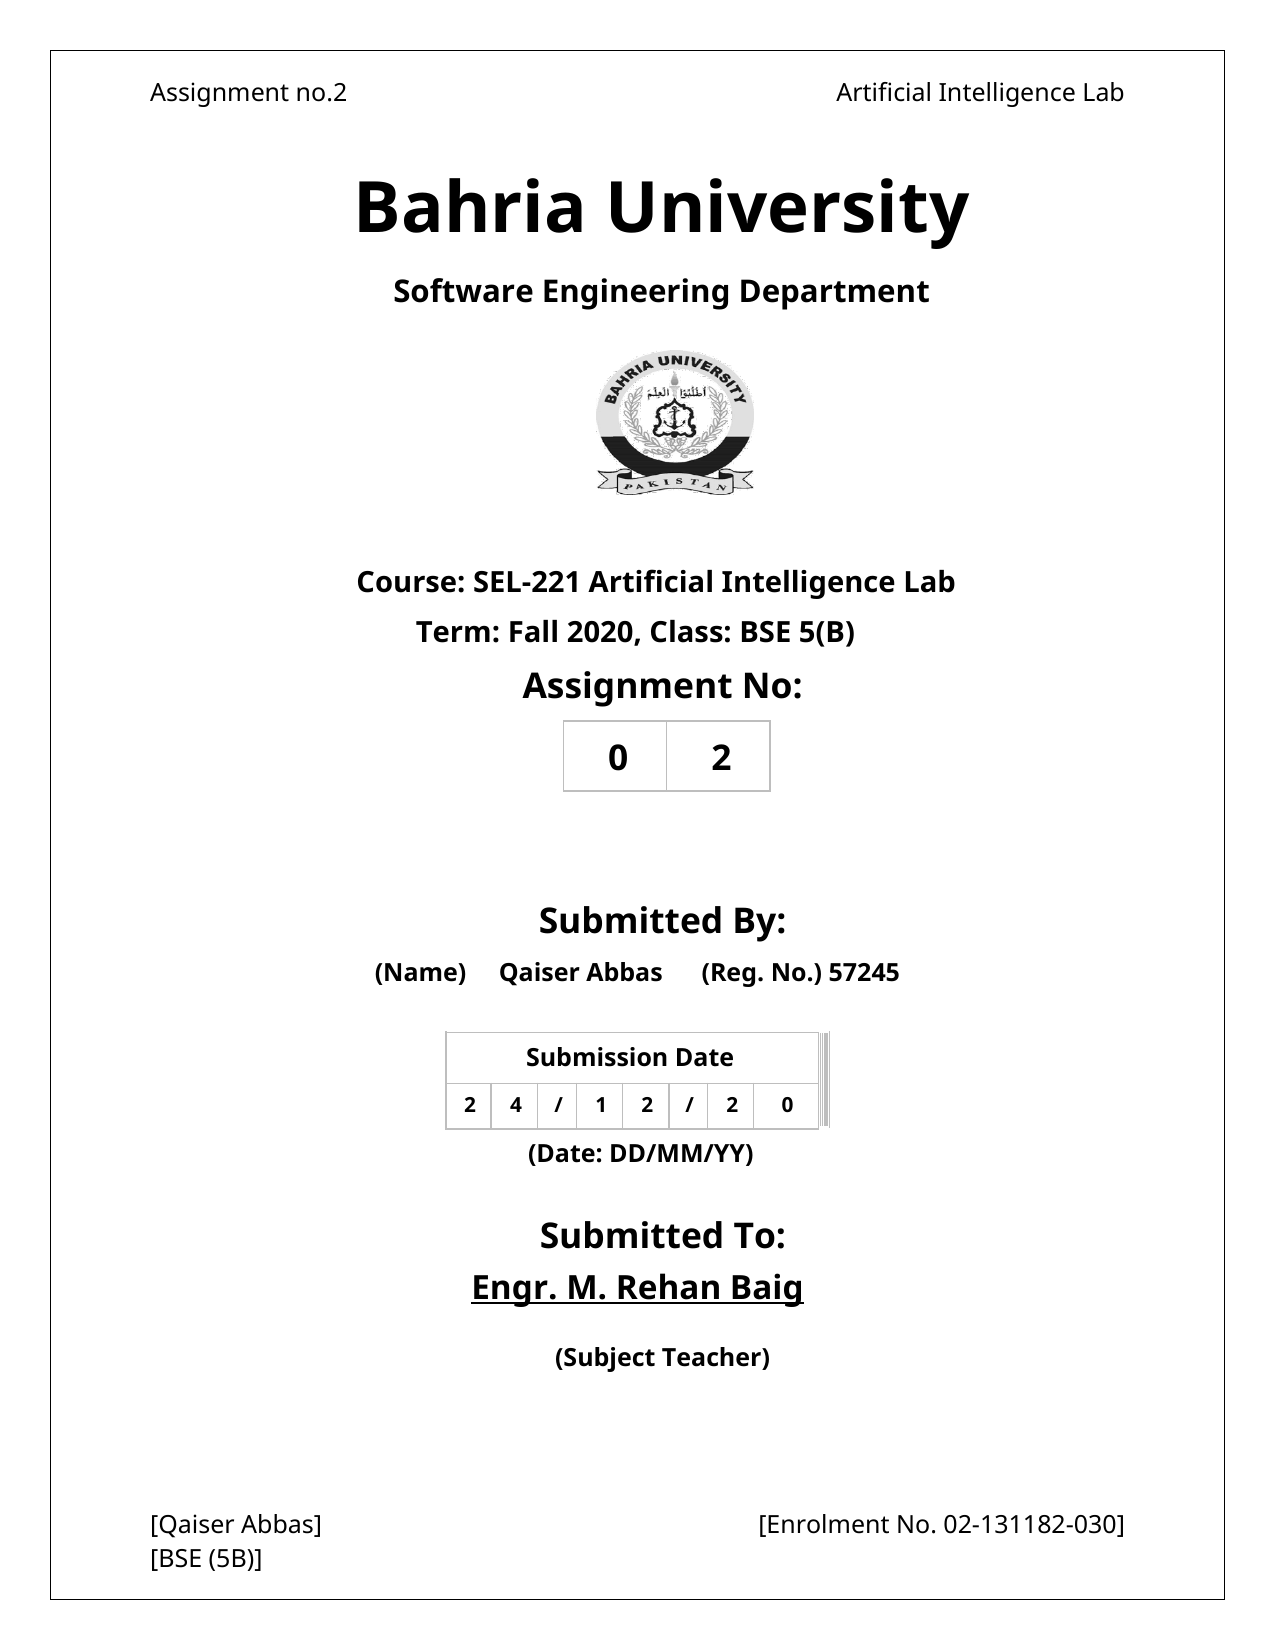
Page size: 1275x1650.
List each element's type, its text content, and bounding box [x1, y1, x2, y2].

text Software Engineering Department [198, 268, 1125, 311]
table_header Submission Date [447, 1033, 818, 1082]
text Course: SEL-221 Artificial Intelligence Lab [187, 561, 1125, 601]
table_cell 2 [708, 1084, 753, 1128]
text Submitted To: [200, 1210, 1125, 1259]
table_header 0 [564, 722, 666, 790]
table_cell 1 [577, 1084, 622, 1128]
table_cell / [538, 1084, 576, 1128]
text Assignment No: [200, 661, 1125, 709]
table_cell 0 [754, 1084, 818, 1128]
table_cell 4 [492, 1084, 537, 1128]
text Engr. M. Rehan Baig [150, 1263, 1125, 1309]
text (Name) Qaiser Abbas (Reg. No.) 57245 [150, 955, 1125, 989]
table_cell 2 [447, 1084, 490, 1128]
table_header 2 [667, 722, 769, 790]
text (Date: DD/MM/YY) [375, 1136, 1125, 1170]
text Bahria University [198, 156, 1125, 253]
text Term: Fall 2020, Class: BSE 5(B) [150, 611, 1121, 651]
text Submitted By: [200, 896, 1125, 944]
text (Subject Teacher) [206, 1340, 1119, 1374]
table_cell 2 [623, 1084, 668, 1128]
picture [596, 350, 754, 495]
table_cell / [670, 1084, 707, 1128]
